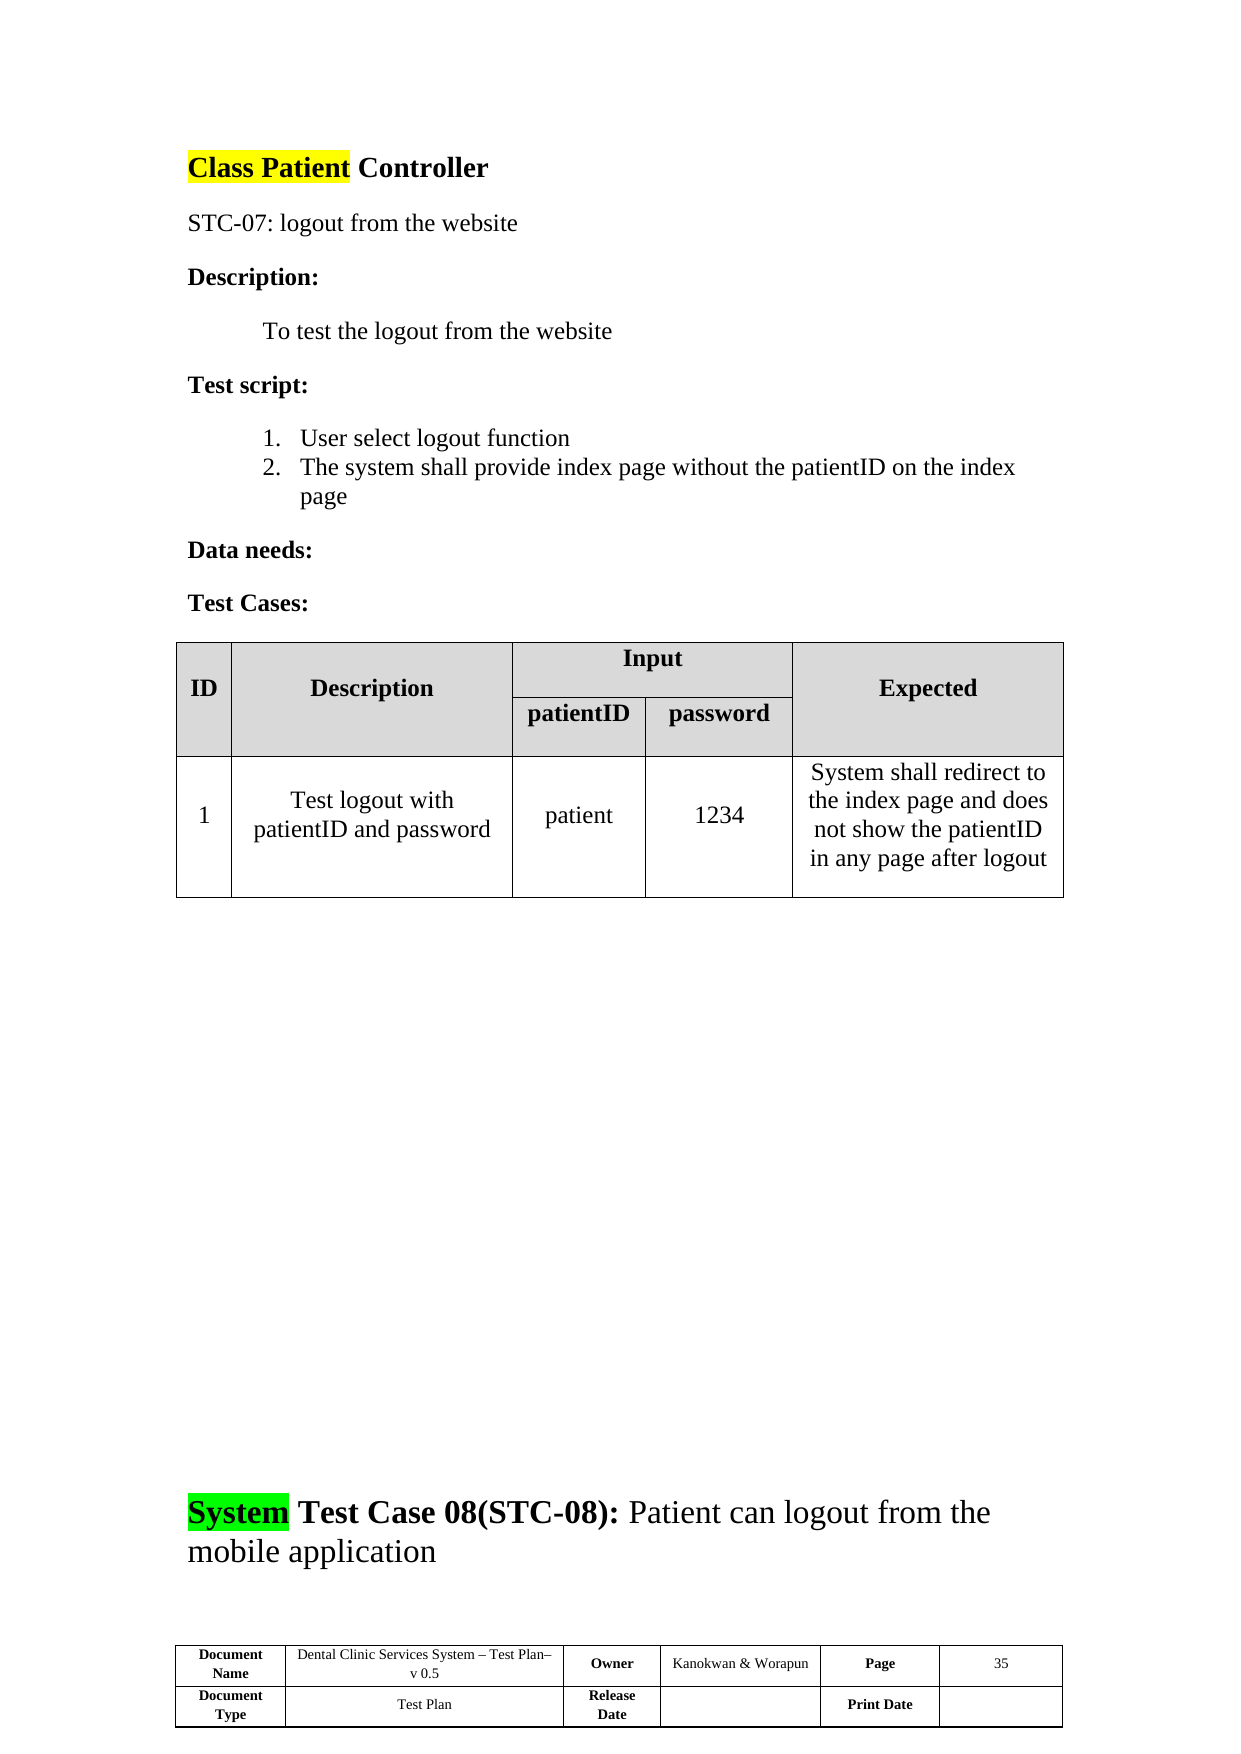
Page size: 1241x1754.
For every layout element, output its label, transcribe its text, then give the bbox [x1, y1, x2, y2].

list The system shall provide index page without the patientID on the index page [262, 452, 1053, 510]
table_cell password [646, 698, 792, 756]
table_header Description [232, 643, 512, 756]
table_header Expected [793, 643, 1063, 756]
table_cell patientID [513, 698, 645, 756]
text Class Patient Controller [350, 150, 1053, 183]
text Data needs: [187, 535, 1053, 563]
table_cell 1234 [646, 757, 792, 897]
table_cell System shall redirect to the index page and does not show the patientID in any page after logout [793, 757, 1063, 897]
text To test the logout from the website [187, 316, 1053, 345]
table_cell patient [513, 757, 645, 897]
text STC-07: logout from the website [187, 208, 1053, 237]
table_header ID [177, 643, 231, 756]
text Test Cases: [187, 588, 1053, 617]
table_header Input [513, 643, 792, 697]
table_cell 1 [177, 757, 231, 897]
text Test script: [187, 370, 1053, 398]
table_cell Test logout with patientID and password [232, 757, 512, 897]
text Description: [187, 262, 1053, 291]
list User select logout function [262, 423, 1053, 452]
text System Test Case 08(STC-08): Patient can logout from the mobile application [187, 1493, 1053, 1569]
